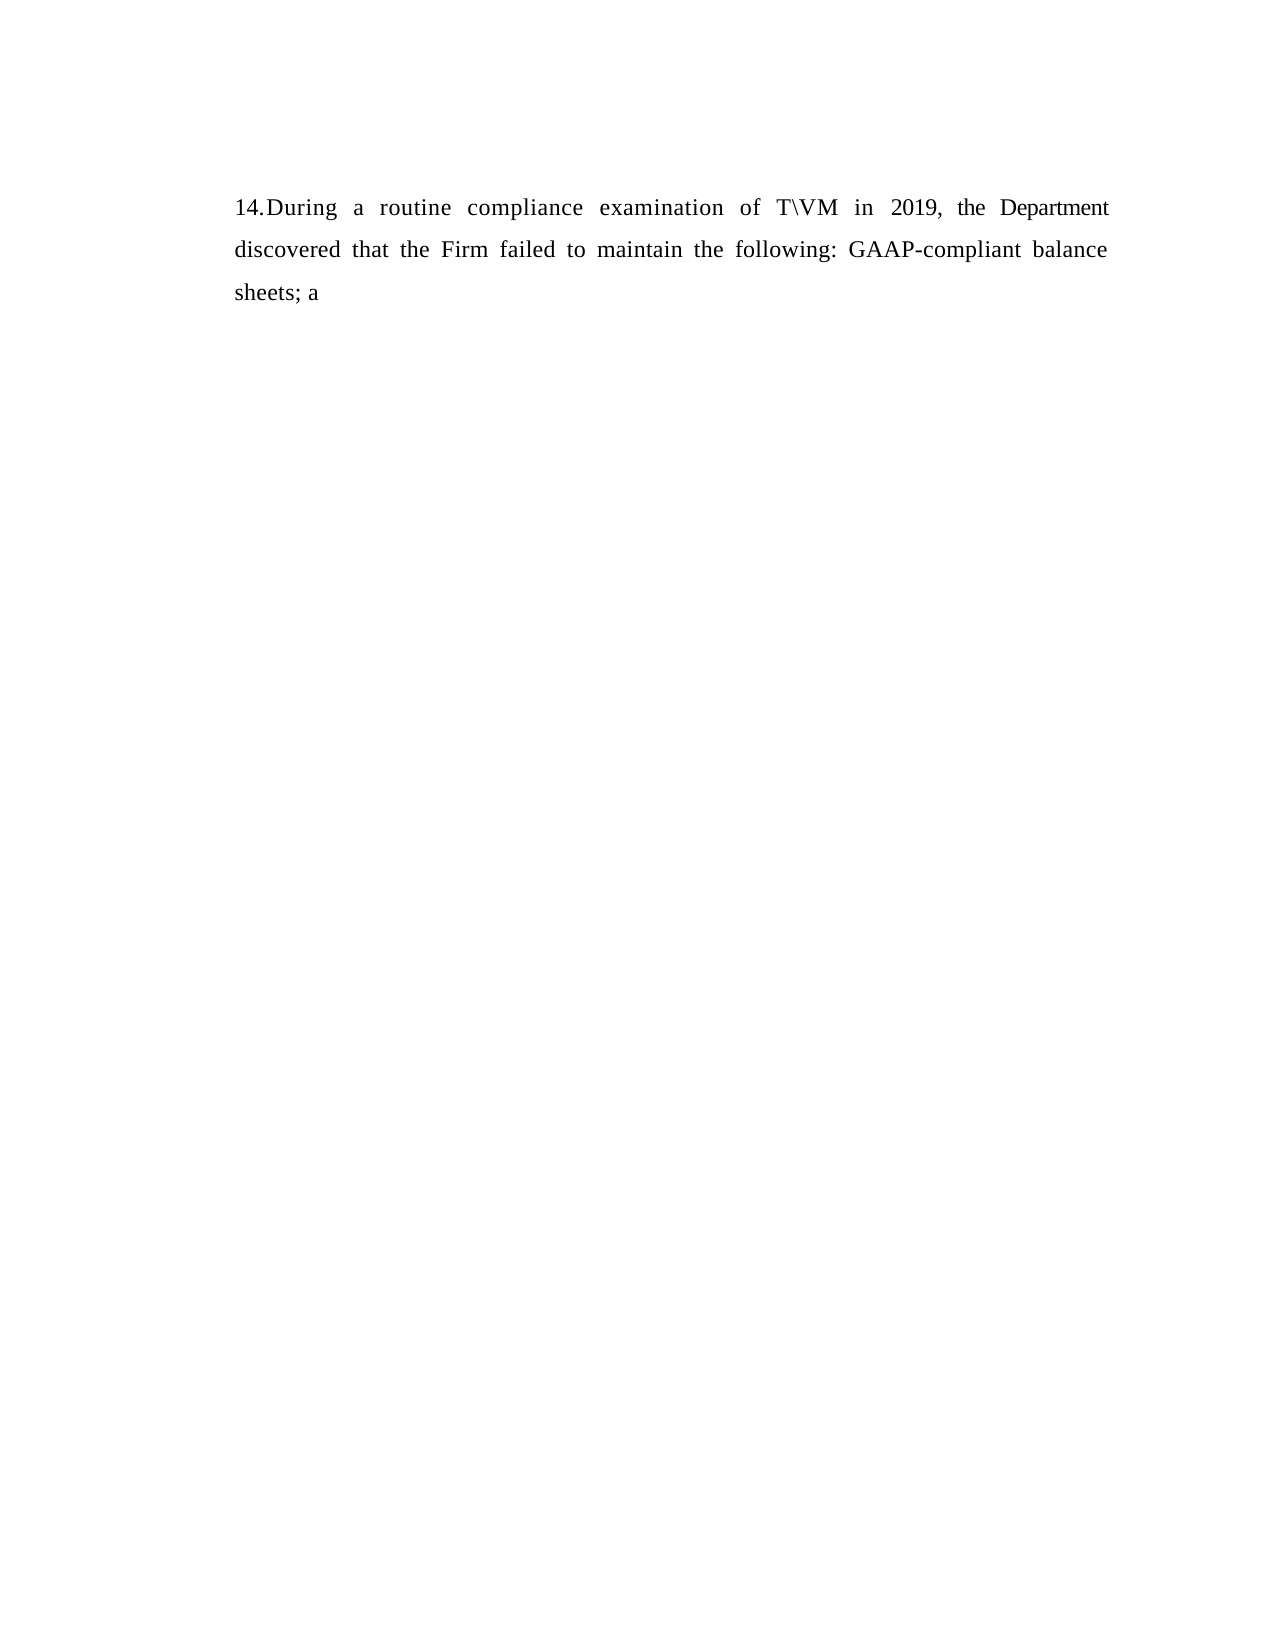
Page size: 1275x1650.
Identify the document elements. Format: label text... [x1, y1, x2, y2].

list During a routine compliance examination of T\VM in 2019, the Department discovered that the Firm failed to maintain the following: GAAP-compliant balance sheets; a [234, 182, 1109, 308]
